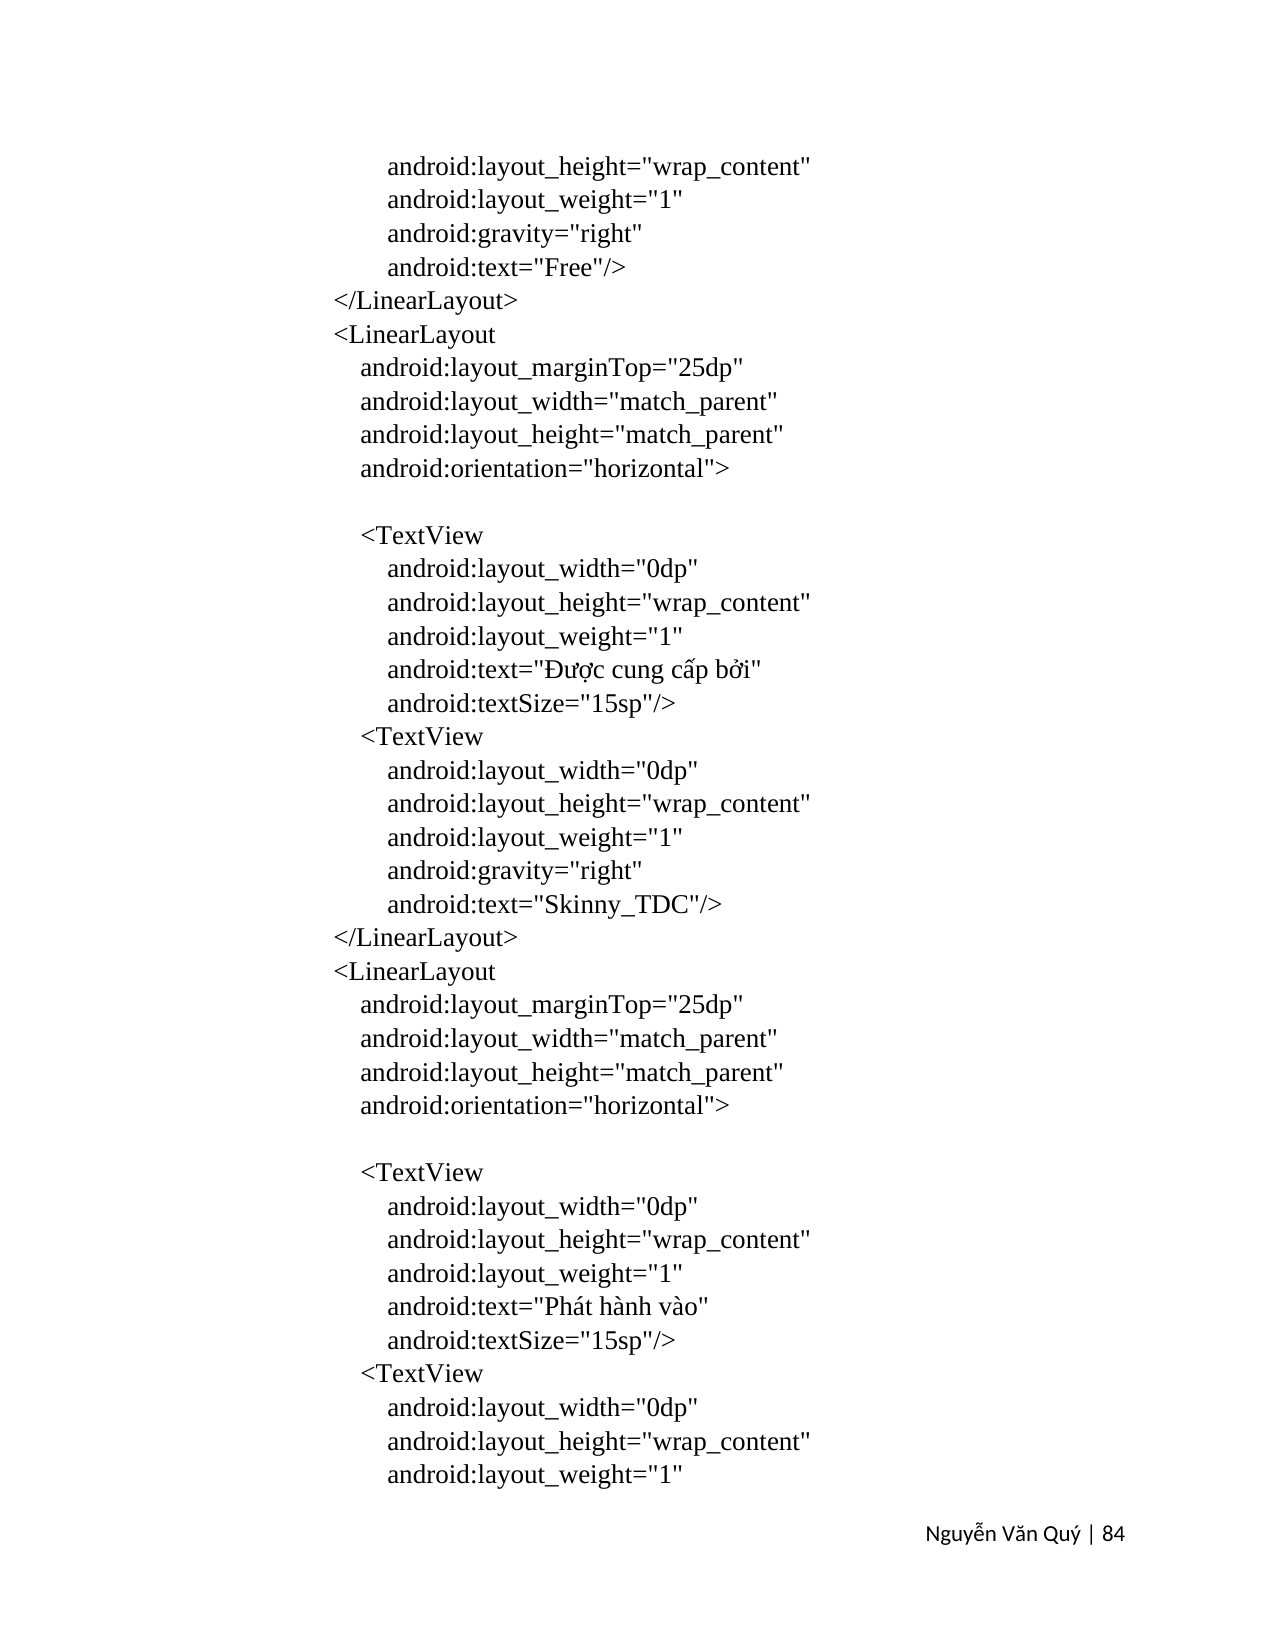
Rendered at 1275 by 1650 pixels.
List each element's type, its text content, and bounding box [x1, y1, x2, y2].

list android:layout_height="wrap_content" [225, 586, 1125, 617]
list android:layout_weight="1" [225, 1257, 1125, 1288]
list android:layout_marginTop="25dp" [225, 351, 1125, 382]
list android:text="Được cung cấp bởi" [225, 653, 1125, 684]
list android:layout_height="wrap_content" [225, 1223, 1125, 1254]
list android:layout_width="0dp" [225, 1190, 1125, 1221]
list android:layout_height="wrap_content" [225, 787, 1125, 818]
list <TextView [225, 1156, 1125, 1187]
list android:gravity="right" [225, 854, 1125, 886]
list android:layout_marginTop="25dp" [225, 988, 1125, 1020]
list android:layout_width="0dp" [225, 754, 1125, 785]
list android:layout_width="match_parent" [225, 385, 1125, 416]
list android:text="Phát hành vào" [225, 1290, 1125, 1322]
list android:layout_height="match_parent" [225, 1056, 1125, 1087]
list android:textSize="15sp"/> [225, 1324, 1125, 1355]
list <LinearLayout [225, 318, 1125, 349]
list android:layout_width="match_parent" [225, 1022, 1125, 1053]
list android:orientation="horizontal"> [225, 1089, 1125, 1120]
list android:layout_width="0dp" [225, 552, 1125, 584]
list android:layout_weight="1" [225, 1458, 1125, 1489]
list android:gravity="right" [225, 217, 1125, 248]
list android:layout_weight="1" [225, 183, 1125, 215]
list </LinearLayout> [225, 284, 1125, 315]
list android:text="Free"/> [225, 251, 1125, 282]
list <TextView [225, 720, 1125, 751]
list android:layout_height="match_parent" [225, 418, 1125, 449]
list android:layout_height="wrap_content" [225, 1424, 1125, 1456]
list <TextView [225, 519, 1125, 550]
list android:layout_height="wrap_content" [225, 150, 1125, 181]
list <TextView [225, 1357, 1125, 1389]
list android:orientation="horizontal"> [225, 452, 1125, 483]
list android:layout_width="0dp" [225, 1391, 1125, 1422]
list android:text="Skinny_TDC"/> [225, 888, 1125, 919]
list android:layout_weight="1" [225, 821, 1125, 852]
list android:layout_weight="1" [225, 619, 1125, 651]
list <LinearLayout [225, 955, 1125, 986]
list android:textSize="15sp"/> [225, 687, 1125, 718]
list </LinearLayout> [225, 921, 1125, 953]
